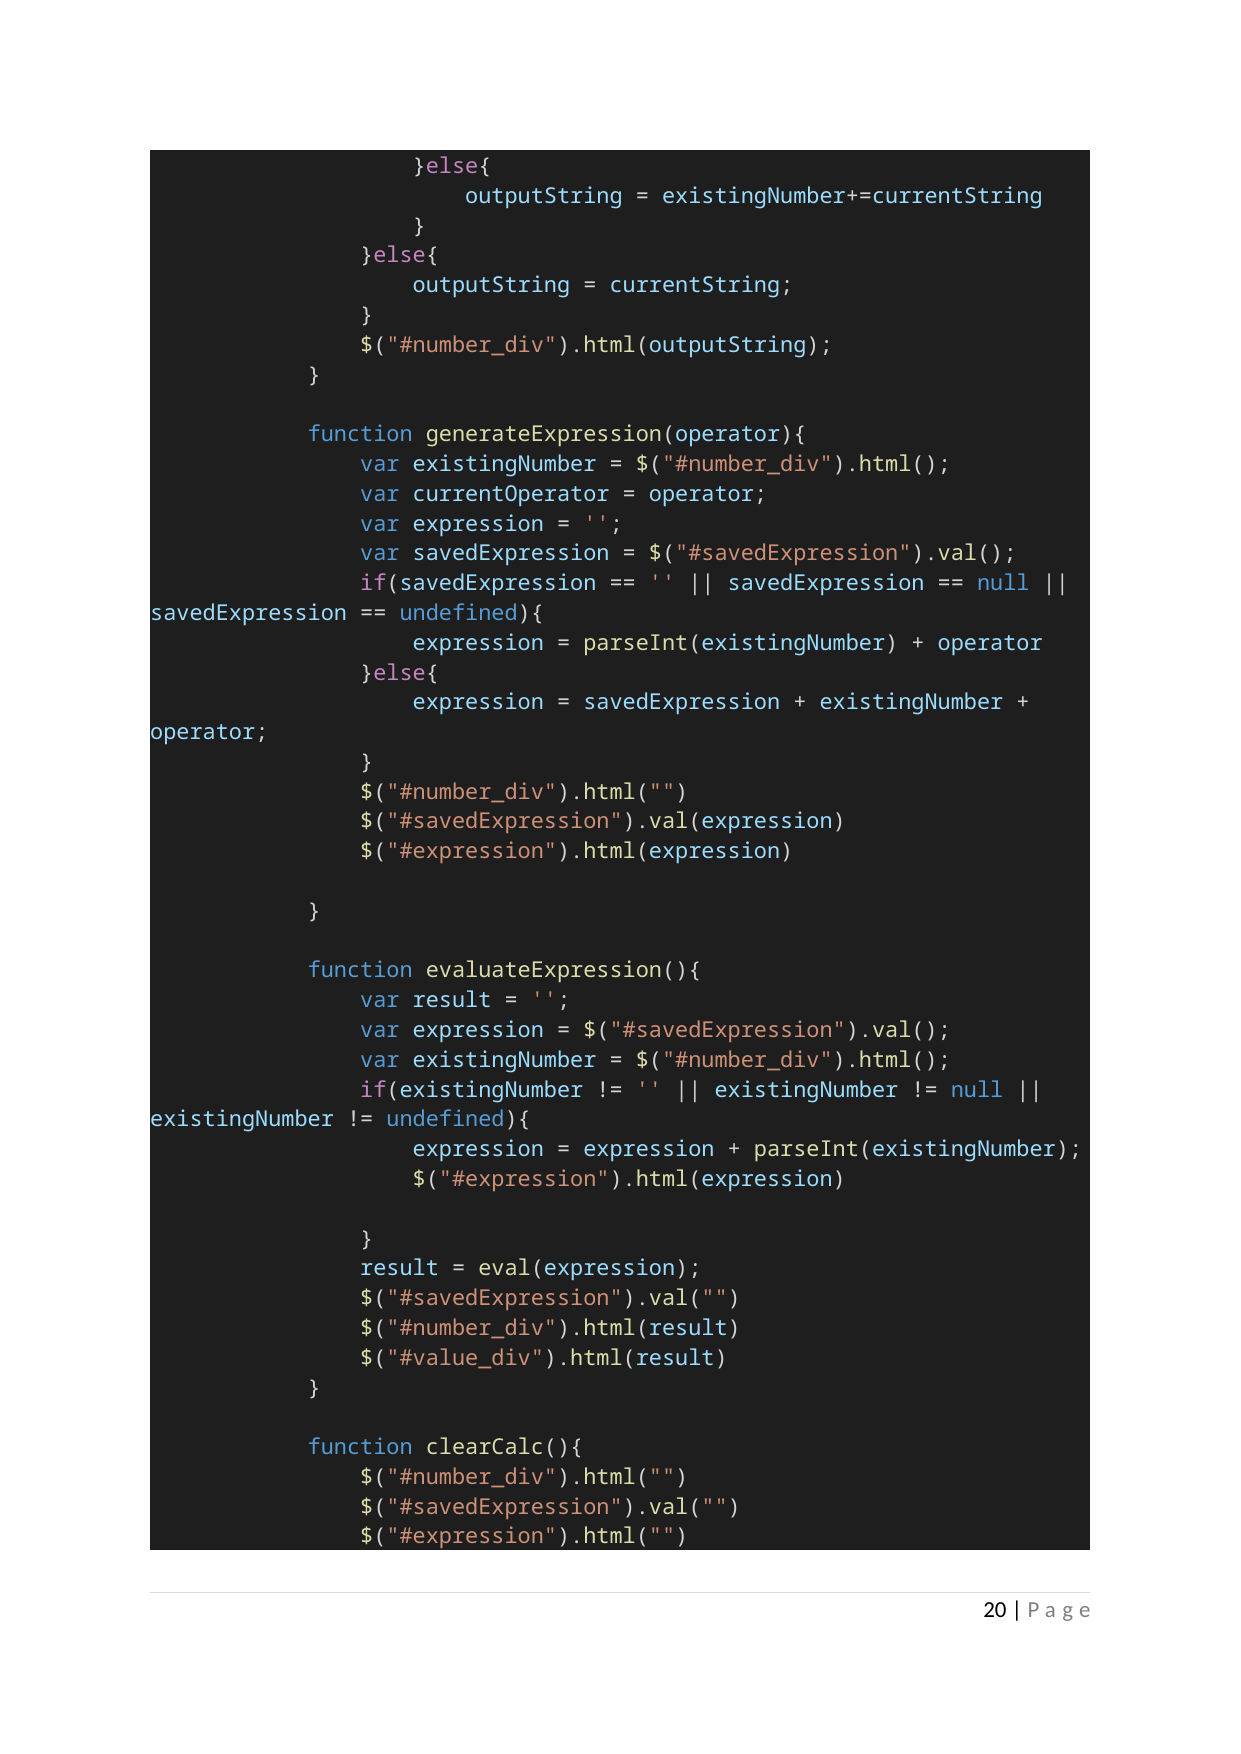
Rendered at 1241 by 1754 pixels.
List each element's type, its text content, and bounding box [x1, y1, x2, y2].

text expression = savedExpression + existingNumber + operator; [150, 686, 1090, 746]
text var savedExpression = $("#savedExpression").val(); [150, 537, 1090, 567]
text var existingNumber = $("#number_div").html(); [150, 1044, 1090, 1073]
text } [150, 358, 1090, 388]
text } [150, 895, 1090, 924]
text var expression = $("#savedExpression").val(); [150, 1014, 1090, 1044]
text expression = parseInt(existingNumber) + operator [150, 627, 1090, 656]
text }else{ [150, 239, 1090, 269]
text $("#number_div").html("") [150, 1461, 1090, 1491]
text var result = ''; [150, 984, 1090, 1014]
text function generateExpression(operator){ [150, 418, 1090, 448]
text $("#expression").html(expression) [150, 1163, 1090, 1193]
text } [150, 209, 1090, 239]
text if(existingNumber != '' || existingNumber != null || existingNumber != undefined){ [150, 1073, 1090, 1133]
text $("#savedExpression").val(expression) [150, 805, 1090, 835]
text }else{ [150, 150, 1090, 180]
text } [150, 1371, 1090, 1401]
text $("#value_div").html(result) [150, 1342, 1090, 1371]
text outputString = currentString; [150, 269, 1090, 299]
text result = eval(expression); [150, 1252, 1090, 1282]
text if(savedExpression == '' || savedExpression == null || savedExpression == undefined){ [150, 567, 1090, 627]
text $("#expression").html(expression) [150, 835, 1090, 865]
text } [150, 1222, 1090, 1252]
text $("#number_div").html("") [150, 776, 1090, 805]
text } [150, 746, 1090, 776]
text expression = expression + parseInt(existingNumber); [150, 1133, 1090, 1163]
text $("#expression").html("") [150, 1520, 1090, 1550]
text var currentOperator = operator; [150, 478, 1090, 507]
text outputString = existingNumber+=currentString [150, 180, 1090, 209]
text $("#number_div").html(outputString); [150, 329, 1090, 358]
text var existingNumber = $("#number_div").html(); [150, 448, 1090, 478]
text $("#savedExpression").val("") [150, 1491, 1090, 1520]
text function evaluateExpression(){ [150, 954, 1090, 984]
text var expression = ''; [150, 507, 1090, 537]
text }else{ [150, 656, 1090, 686]
text $("#number_div").html(result) [150, 1312, 1090, 1342]
text $("#savedExpression").val("") [150, 1282, 1090, 1312]
text } [150, 299, 1090, 329]
text function clearCalc(){ [150, 1431, 1090, 1461]
